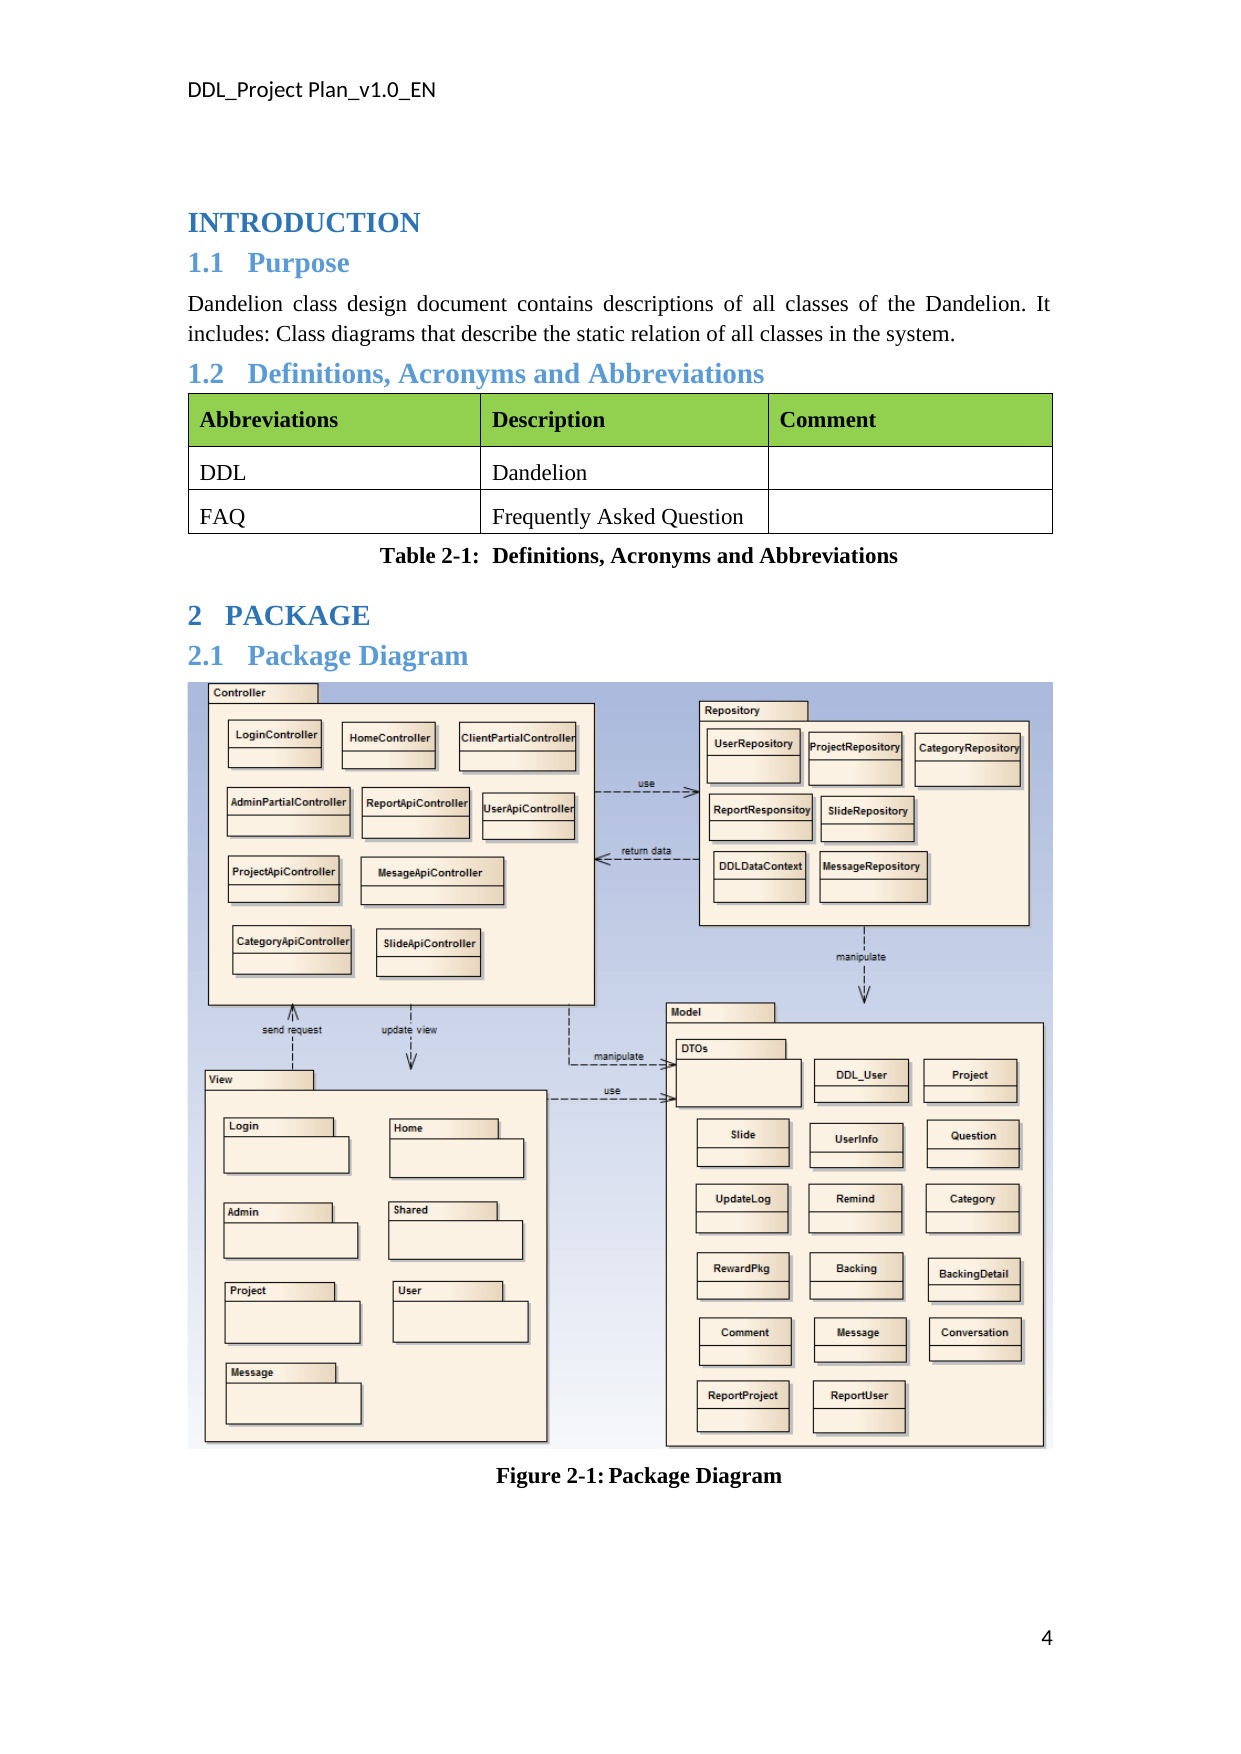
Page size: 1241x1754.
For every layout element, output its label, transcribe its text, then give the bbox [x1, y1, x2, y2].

text Package Diagram [225, 1462, 1053, 1488]
subtitle Definitions, Acronyms and Abbreviations [187, 356, 1053, 390]
table_cell Dandelion [481, 447, 768, 489]
table_cell [769, 490, 1052, 533]
subtitle Purpose [187, 245, 1053, 279]
text Definitions, Acronyms and Abbreviations [225, 542, 1053, 569]
table_cell Frequently Asked Question [481, 490, 768, 533]
table_header Abbreviations [189, 394, 480, 446]
table_header Description [481, 394, 768, 446]
subtitle Package [187, 598, 1053, 631]
picture [187, 682, 1053, 1450]
table_cell DDL [189, 447, 480, 489]
table_cell [769, 447, 1052, 489]
table_header Comment [769, 394, 1052, 446]
subtitle Package Diagram [187, 638, 1053, 672]
subtitle Introduction [187, 205, 1053, 238]
text Dandelion class design document contains descriptions of all classes of the Dandelion. It includes: Class diagrams that describe the static relation of all classes in the system. [187, 290, 1053, 346]
table_cell FAQ [189, 490, 480, 533]
